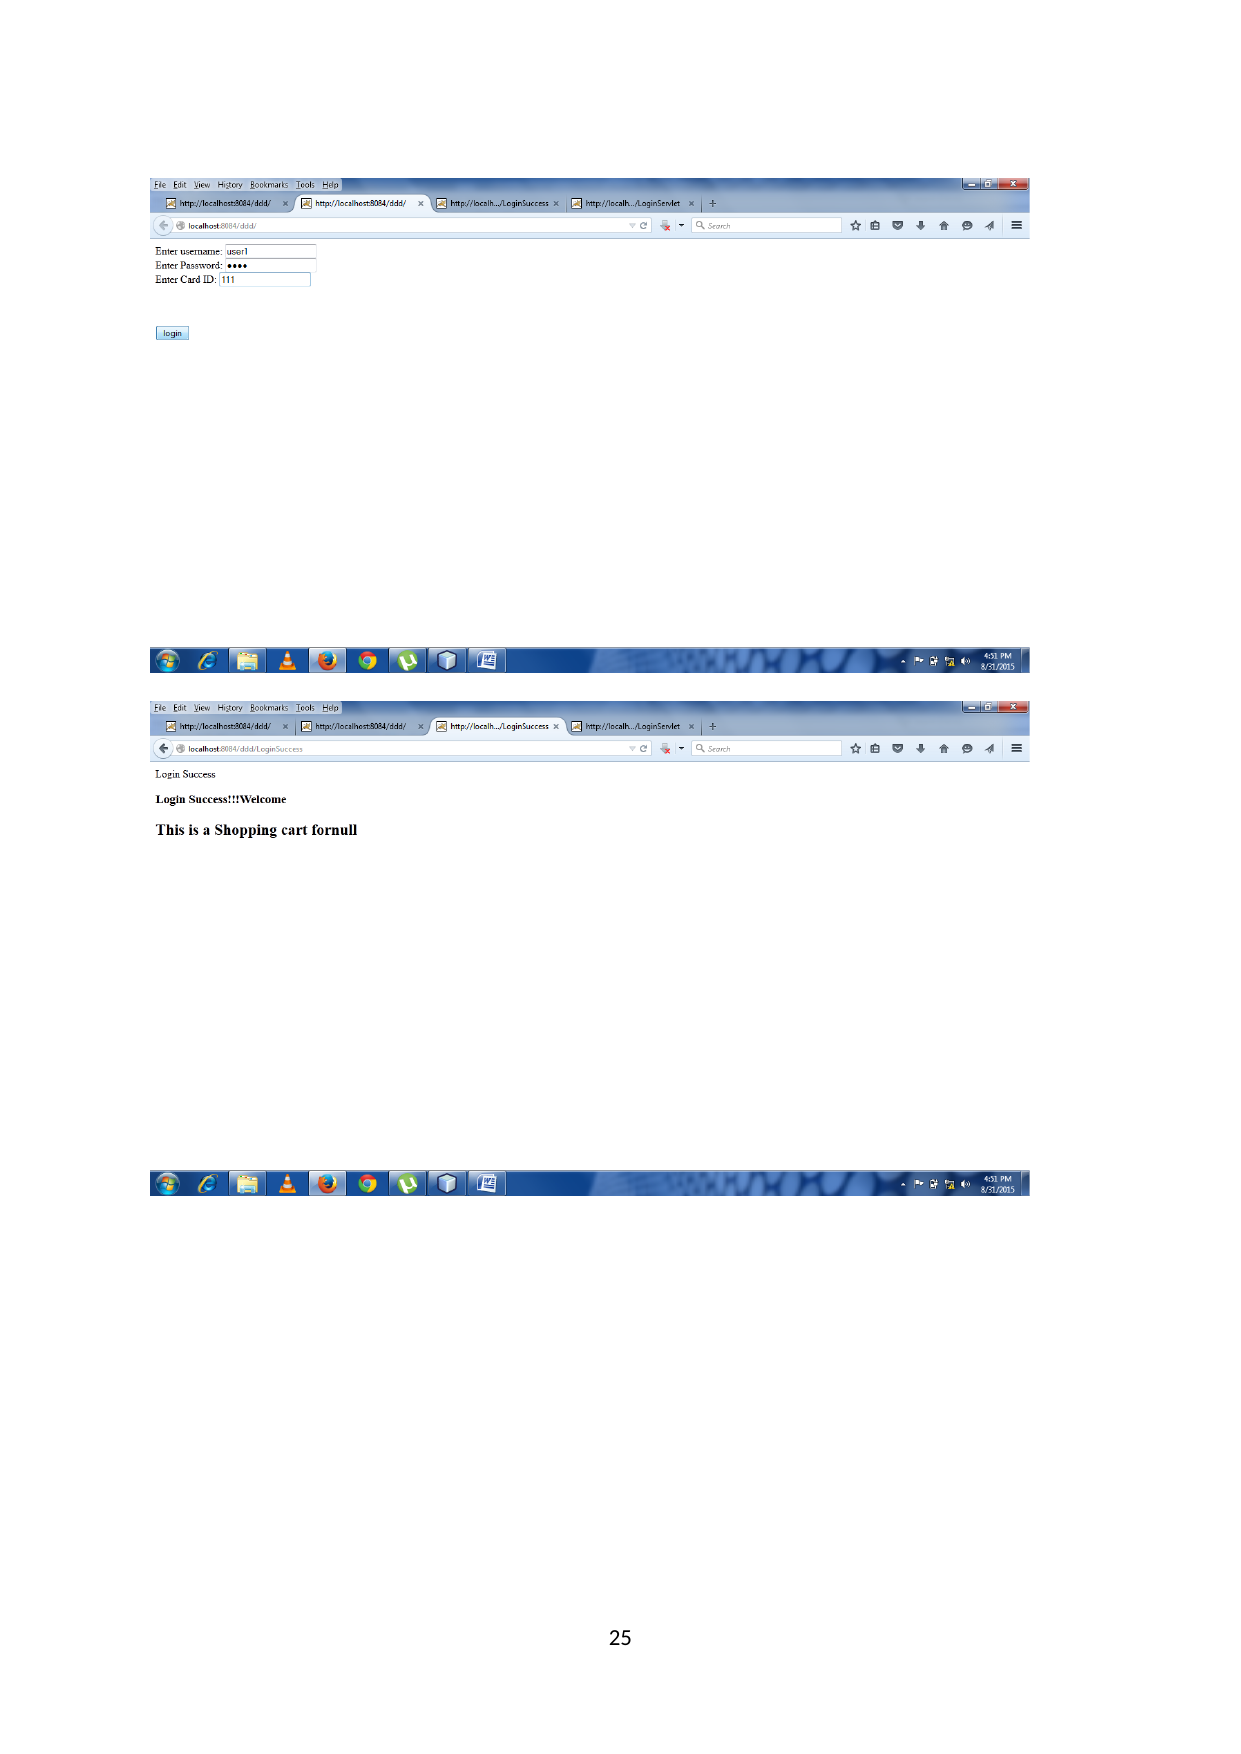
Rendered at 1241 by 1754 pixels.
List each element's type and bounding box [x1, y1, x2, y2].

picture [150, 701, 1030, 1196]
picture [150, 178, 1030, 673]
